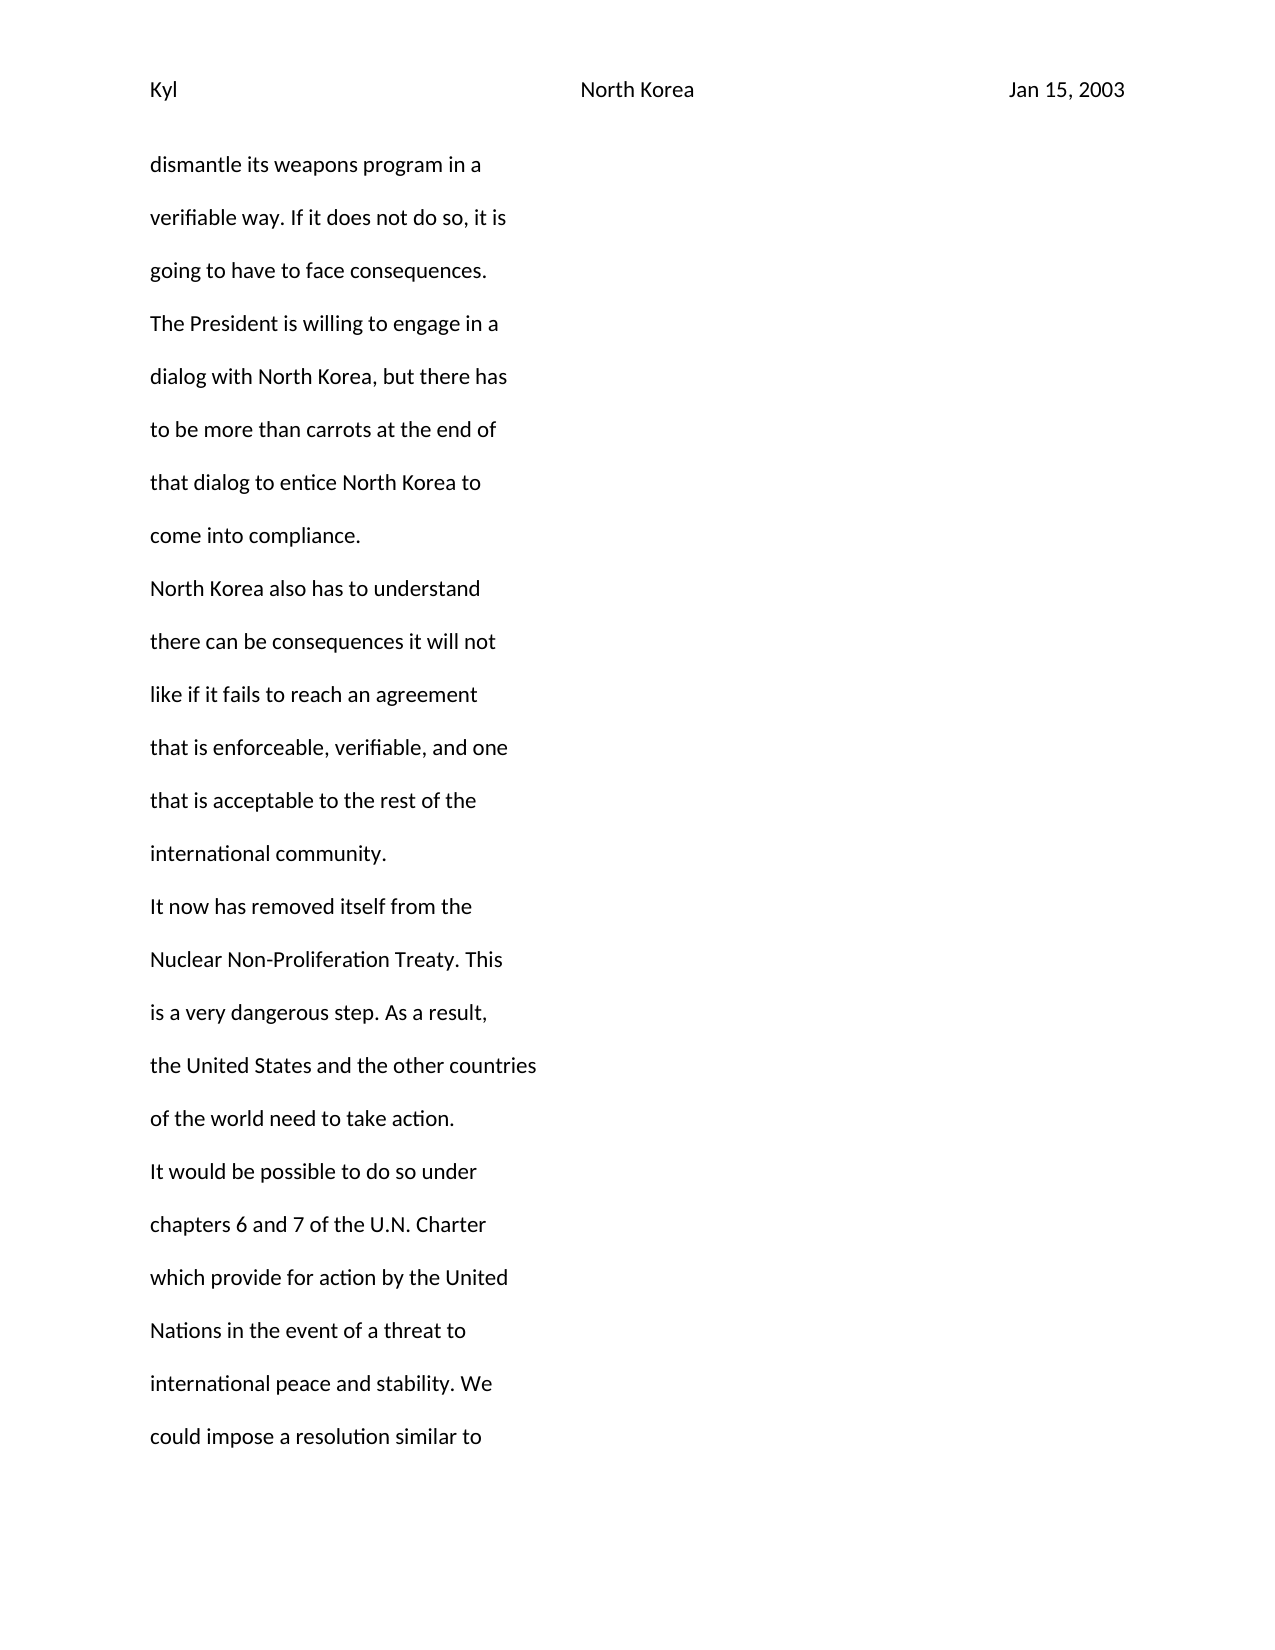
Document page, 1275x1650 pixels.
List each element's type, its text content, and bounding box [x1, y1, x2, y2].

text international peace and stability. We [150, 1369, 1125, 1397]
text come into compliance. [150, 521, 1125, 549]
text that is enforceable, verifiable, and one [150, 733, 1125, 761]
text Nuclear Non-Proliferation Treaty. This [150, 945, 1125, 973]
text chapters 6 and 7 of the U.N. Charter [150, 1210, 1125, 1238]
text there can be consequences it will not [150, 627, 1125, 655]
text It now has removed itself from the [150, 892, 1125, 920]
text the United States and the other countries [150, 1051, 1125, 1079]
text Nations in the event of a threat to [150, 1316, 1125, 1344]
text which provide for action by the United [150, 1263, 1125, 1291]
text that is acceptable to the rest of the [150, 786, 1125, 814]
text of the world need to take action. [150, 1104, 1125, 1132]
text verifiable way. If it does not do so, it is [150, 203, 1125, 231]
text The President is willing to engage in a [150, 309, 1125, 337]
text is a very dangerous step. As a result, [150, 998, 1125, 1026]
text dismantle its weapons program in a [150, 150, 1125, 178]
text It would be possible to do so under [150, 1157, 1125, 1185]
text that dialog to entice North Korea to [150, 468, 1125, 496]
text going to have to face consequences. [150, 256, 1125, 284]
text to be more than carrots at the end of [150, 415, 1125, 443]
text international community. [150, 839, 1125, 867]
text dialog with North Korea, but there has [150, 362, 1125, 390]
text could impose a resolution similar to [150, 1422, 1125, 1451]
text like if it fails to reach an agreement [150, 680, 1125, 708]
text North Korea also has to understand [150, 574, 1125, 602]
